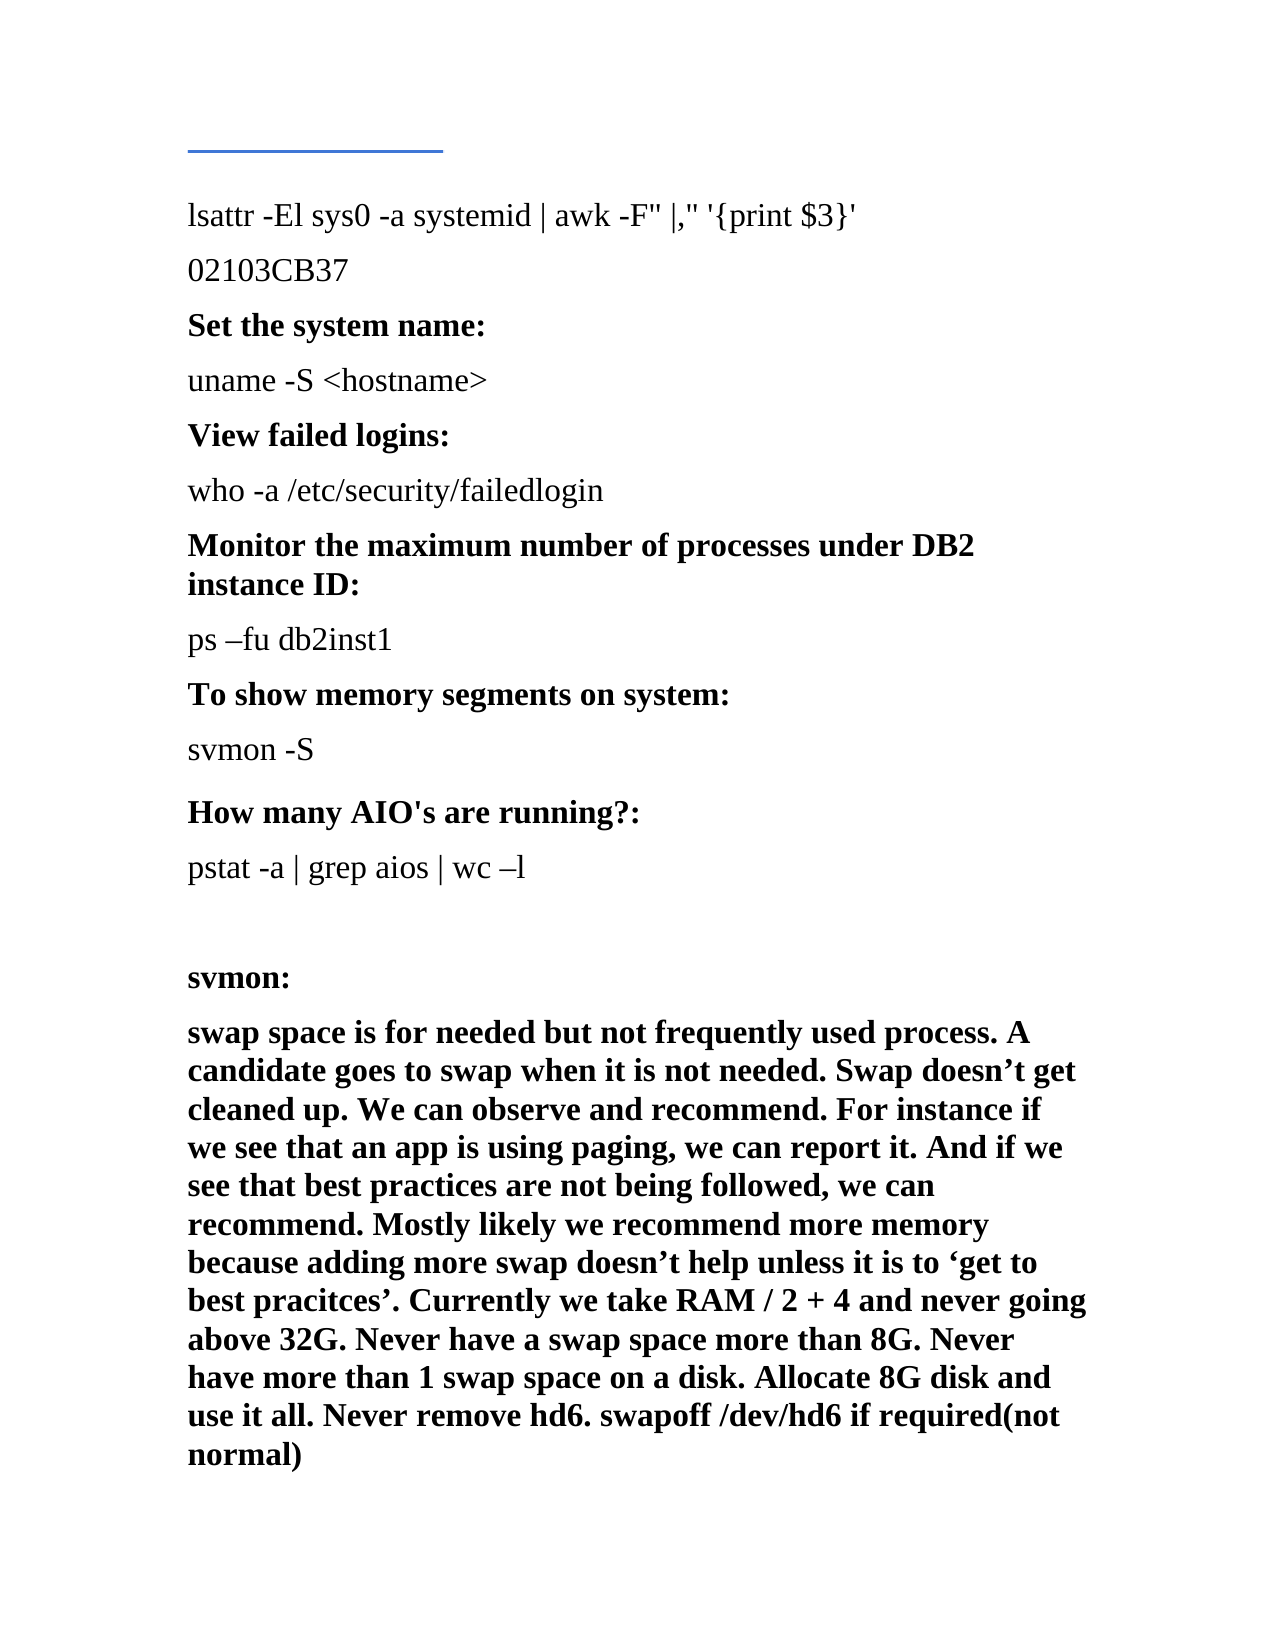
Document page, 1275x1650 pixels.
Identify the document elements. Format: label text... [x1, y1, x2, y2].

text To show memory segments on system: [187, 674, 1087, 712]
text uname -S <hostname> [187, 360, 1087, 399]
text svmon -S [187, 729, 1087, 767]
text svmon: [187, 957, 1087, 995]
text 02103CB37 [187, 250, 1087, 289]
text Set the system name: [187, 305, 1087, 344]
text View failed logins: [187, 415, 1087, 454]
text Monitor the maximum number of processes under DB2 instance ID: [187, 525, 1087, 602]
text pstat -a | grep aios | wc –l [187, 847, 1087, 885]
text How many AIO's are running?: [187, 792, 1087, 830]
text ps –fu db2inst1 [187, 619, 1087, 657]
text lsattr -El sys0 -a systemid | awk -F" |," '{print $3}' [187, 195, 1087, 234]
text who -a /etc/security/failedlogin [187, 470, 1087, 509]
text swap space is for needed but not frequently used process. A candidate goes to swap when it is not needed. Swap doesn’t get cleaned up. We can observe and recommend. For instance if we see that an app is using paging, we can report it. And if we see that best practices are not being followed, we can recommend. Mostly likely we recommend more memory because adding more swap doesn’t help unless it is to ‘get to best pracitces’. Currently we take RAM / 2 + 4 and never going above 32G. Never have a swap space more than 8G. Never have more than 1 swap space on a disk. Allocate 8G disk and use it all. Never remove hd6. swapoff /dev/hd6 if required(not normal) [187, 1012, 1087, 1472]
